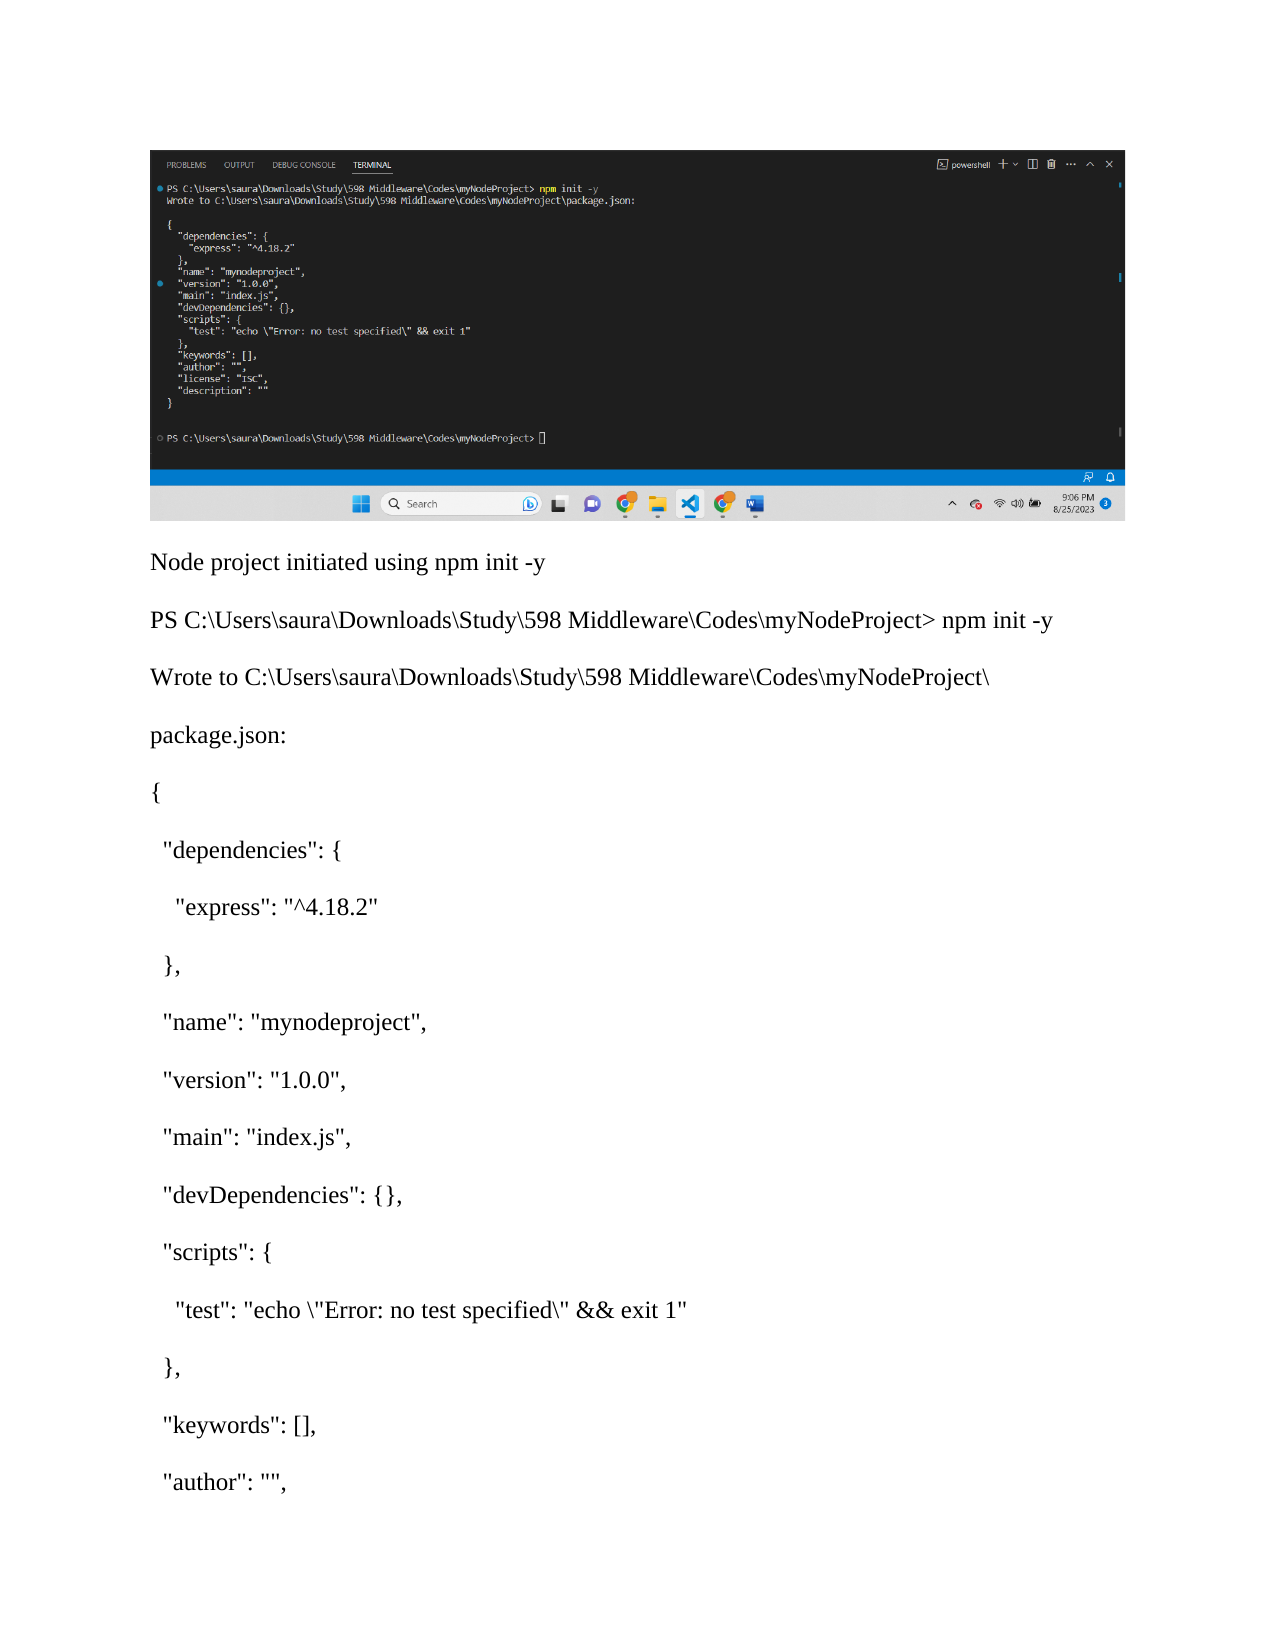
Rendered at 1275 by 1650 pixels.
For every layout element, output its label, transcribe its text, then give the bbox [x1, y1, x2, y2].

text }, [150, 950, 1125, 978]
text "scripts": { [150, 1237, 1125, 1266]
text "dependencies": { [150, 835, 1125, 863]
text Wrote to C:\Users\saura\Downloads\Study\598 Middleware\Codes\myNodeProject\package.json: [150, 662, 1125, 748]
text "express": "^4.18.2" [150, 892, 1125, 921]
text "name": "mynodeproject", [150, 1007, 1125, 1036]
text }, [150, 1352, 1125, 1381]
text Node project initiated using npm init -y PS C:\Users\saura\Downloads\Study\598 Middleware\Codes\myNodeProject> npm init -y [150, 547, 1125, 633]
text "version": "1.0.0", [150, 1065, 1125, 1093]
text { [150, 777, 1125, 806]
text "devDependencies": {}, [150, 1180, 1125, 1208]
text "main": "index.js", [150, 1122, 1125, 1151]
picture [150, 150, 1125, 521]
text "keywords": [], [150, 1410, 1125, 1438]
text "test": "echo \"Error: no test specified\" && exit 1" [150, 1295, 1125, 1323]
text "author": "", [150, 1467, 1125, 1496]
